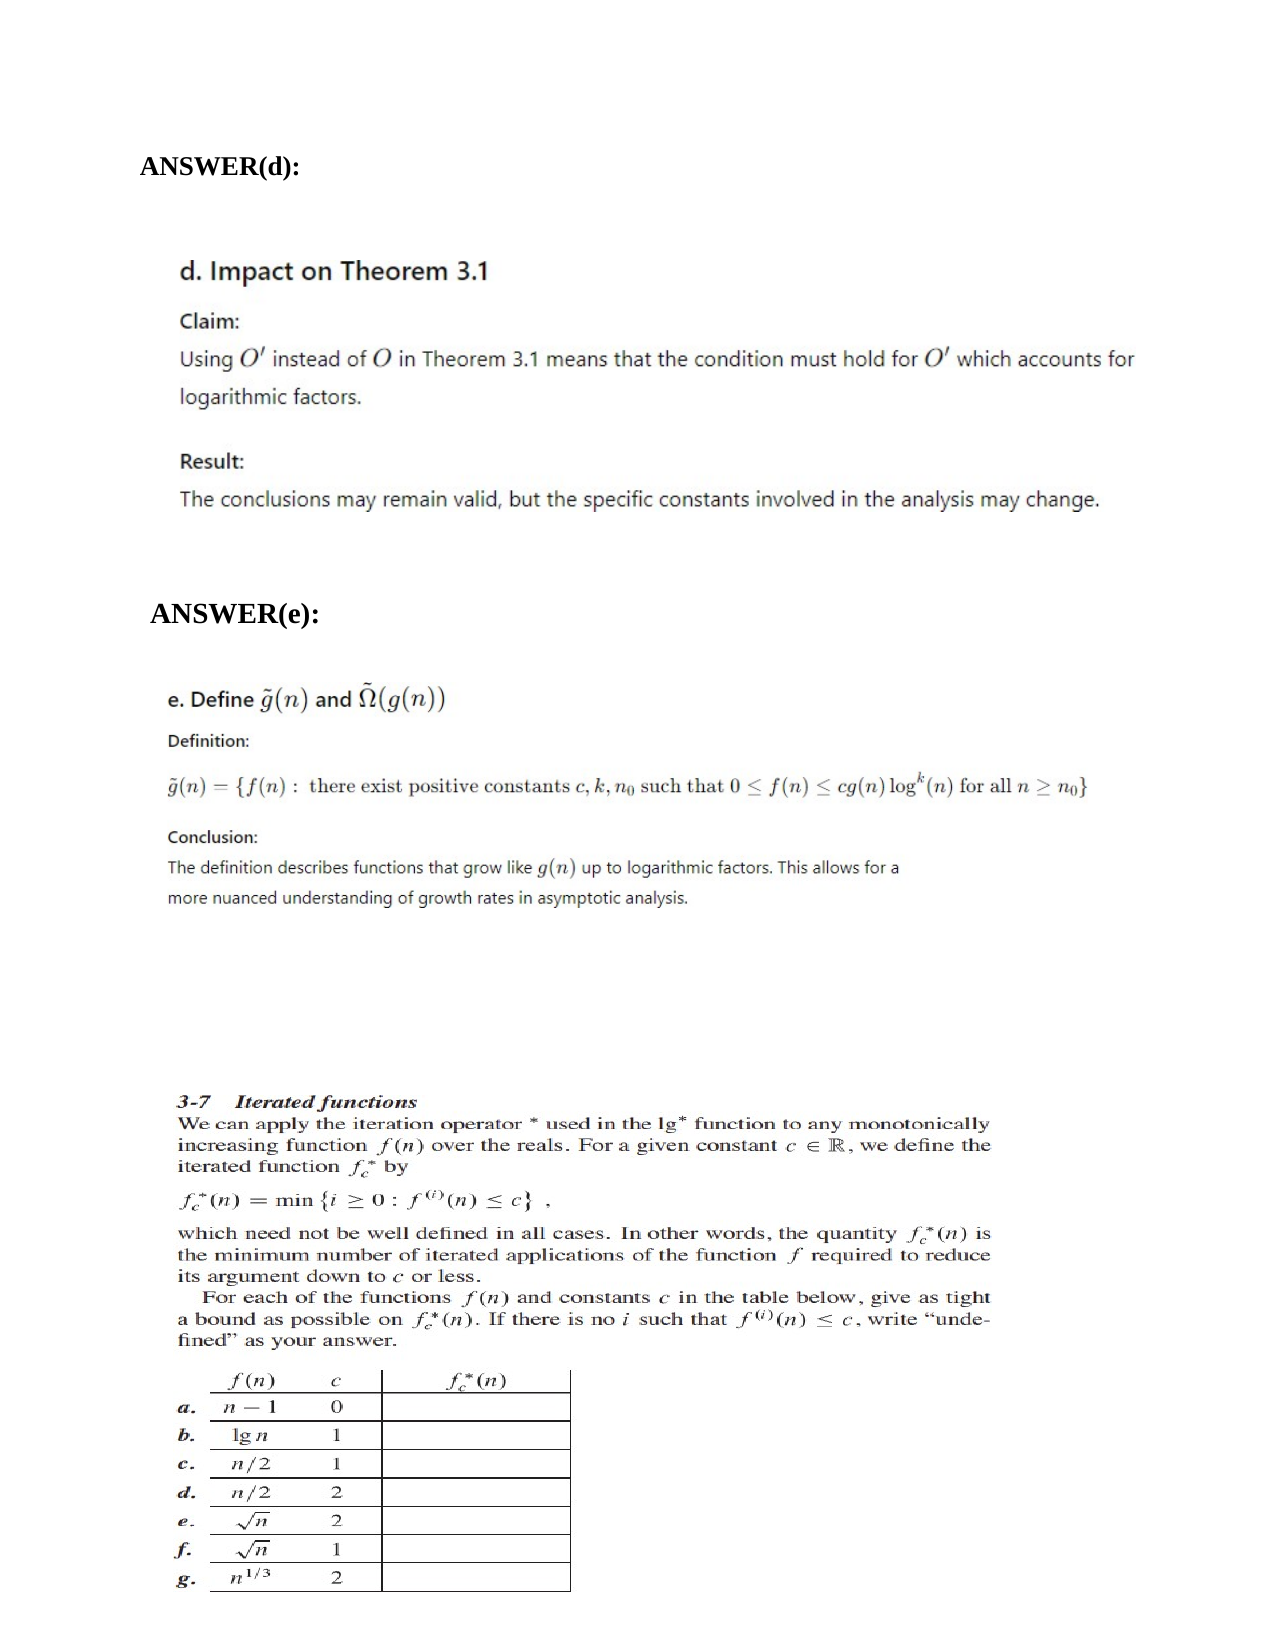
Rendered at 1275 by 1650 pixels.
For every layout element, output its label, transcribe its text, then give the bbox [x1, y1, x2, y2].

picture [173, 1095, 992, 1592]
picture [167, 682, 1088, 908]
text ANSWER(e): [150, 596, 1206, 629]
subtitle ANSWER(d): [139, 150, 1206, 181]
picture [179, 260, 1136, 512]
